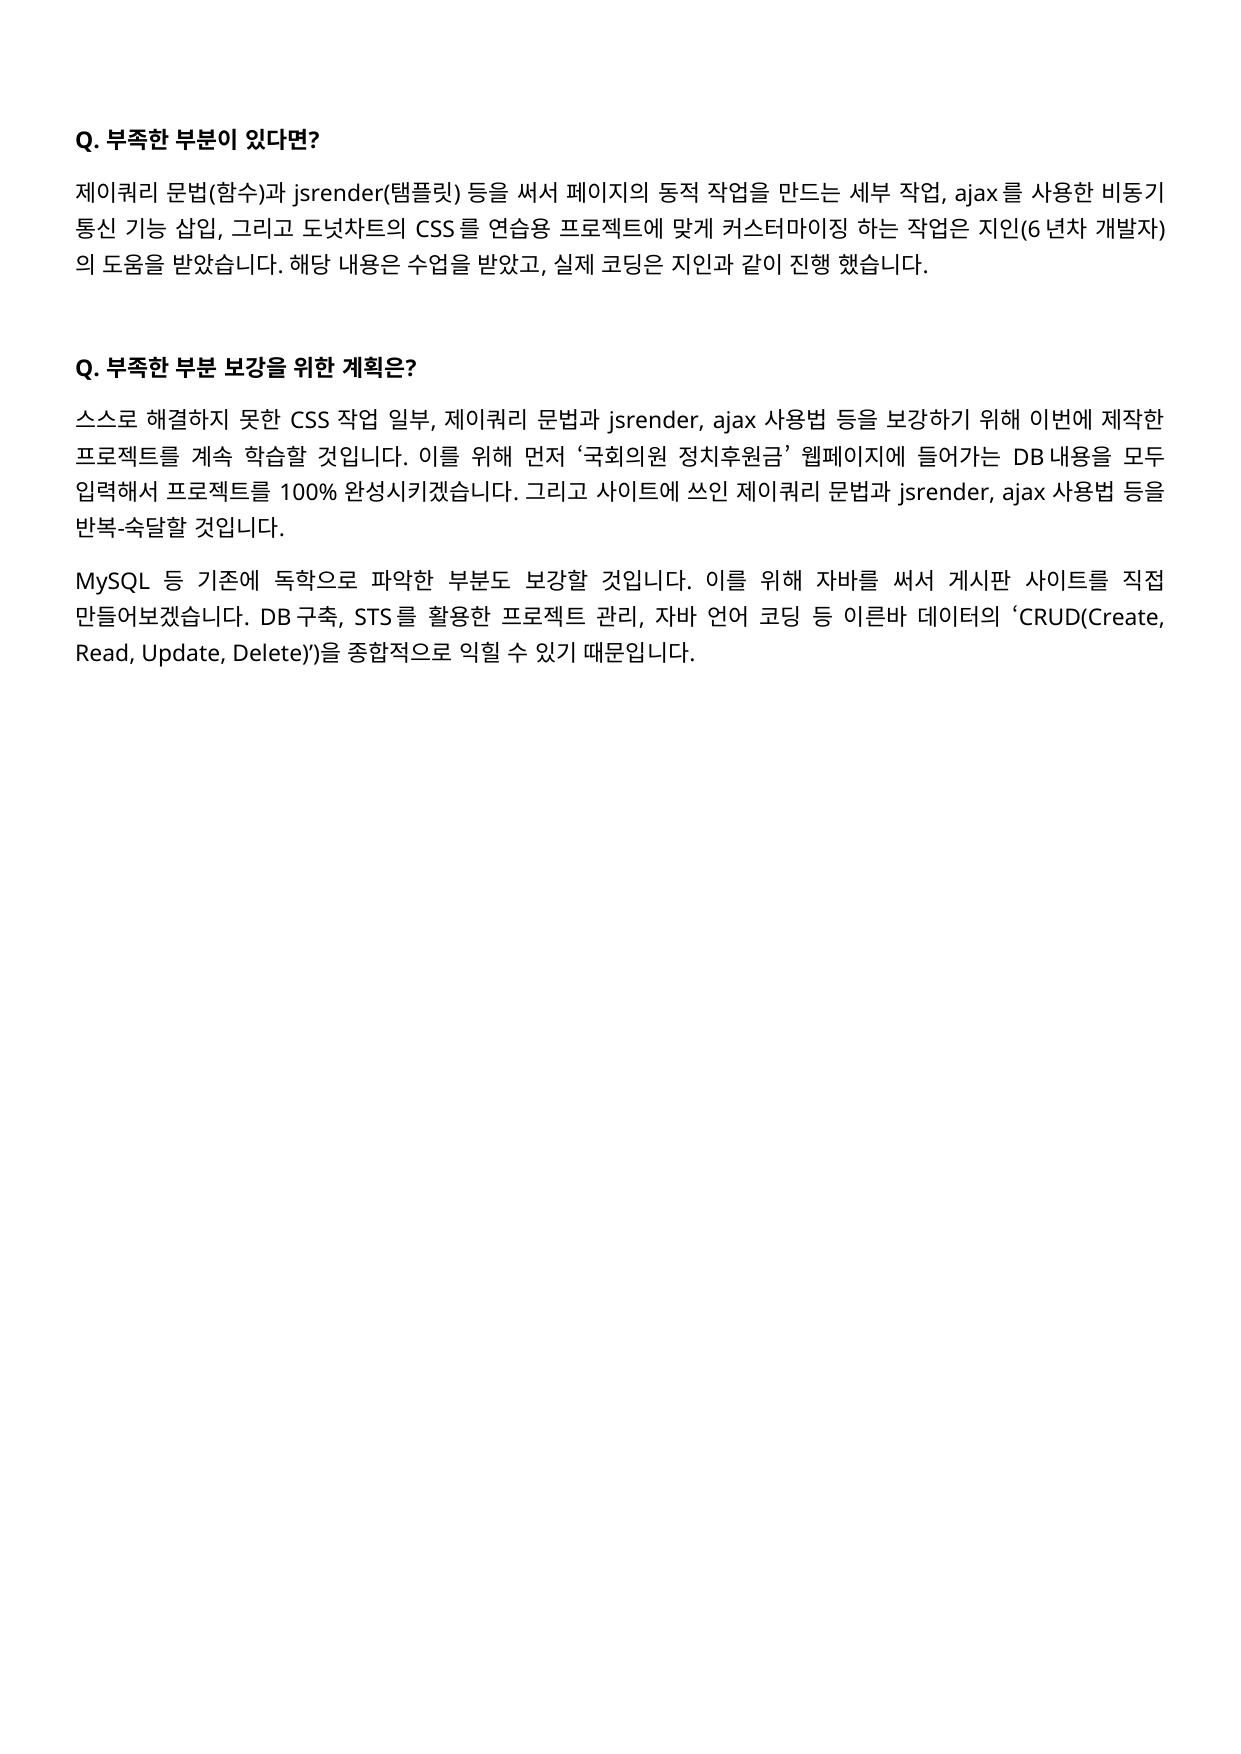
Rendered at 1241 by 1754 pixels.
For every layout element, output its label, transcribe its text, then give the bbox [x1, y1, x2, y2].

text Q. 부족한 부분이 있다면? [75, 122, 1165, 156]
text 제이쿼리 문법(함수)과 jsrender(탬플릿) 등을 써서 페이지의 동적 작업을 만드는 세부 작업, ajax를 사용한 비동기 통신 기능 삽입, 그리고 도넛차트의 CSS를 연습용 프로젝트에 맞게 커스터마이징 하는 작업은 지인(6년차 개발자)의 도움을 받았습니다. 해당 내용은 수업을 받았고, 실제 코딩은 지인과 같이 진행 했습니다. [75, 175, 1165, 280]
text MySQL 등 기존에 독학으로 파악한 부분도 보강할 것입니다. 이를 위해 자바를 써서 게시판 사이트를 직접 만들어보겠습니다. DB구축, STS를 활용한 프로젝트 관리, 자바 언어 코딩 등 이른바 데이터의 ‘CRUD(Create, Read, Update, Delete)’)을 종합적으로 익힐 수 있기 때문입니다. [75, 563, 1165, 668]
text 스스로 해결하지 못한 CSS 작업 일부, 제이쿼리 문법과 jsrender, ajax 사용법 등을 보강하기 위해 이번에 제작한 프로젝트를 계속 학습할 것입니다. 이를 위해 먼저 ‘국회의원 정치후원금’ 웹페이지에 들어가는 DB내용을 모두 입력해서 프로젝트를 100% 완성시키겠습니다. 그리고 사이트에 쓰인 제이쿼리 문법과 jsrender, ajax 사용법 등을 반복-숙달할 것입니다. [75, 402, 1165, 543]
text Q. 부족한 부분 보강을 위한 계획은? [75, 350, 1165, 383]
